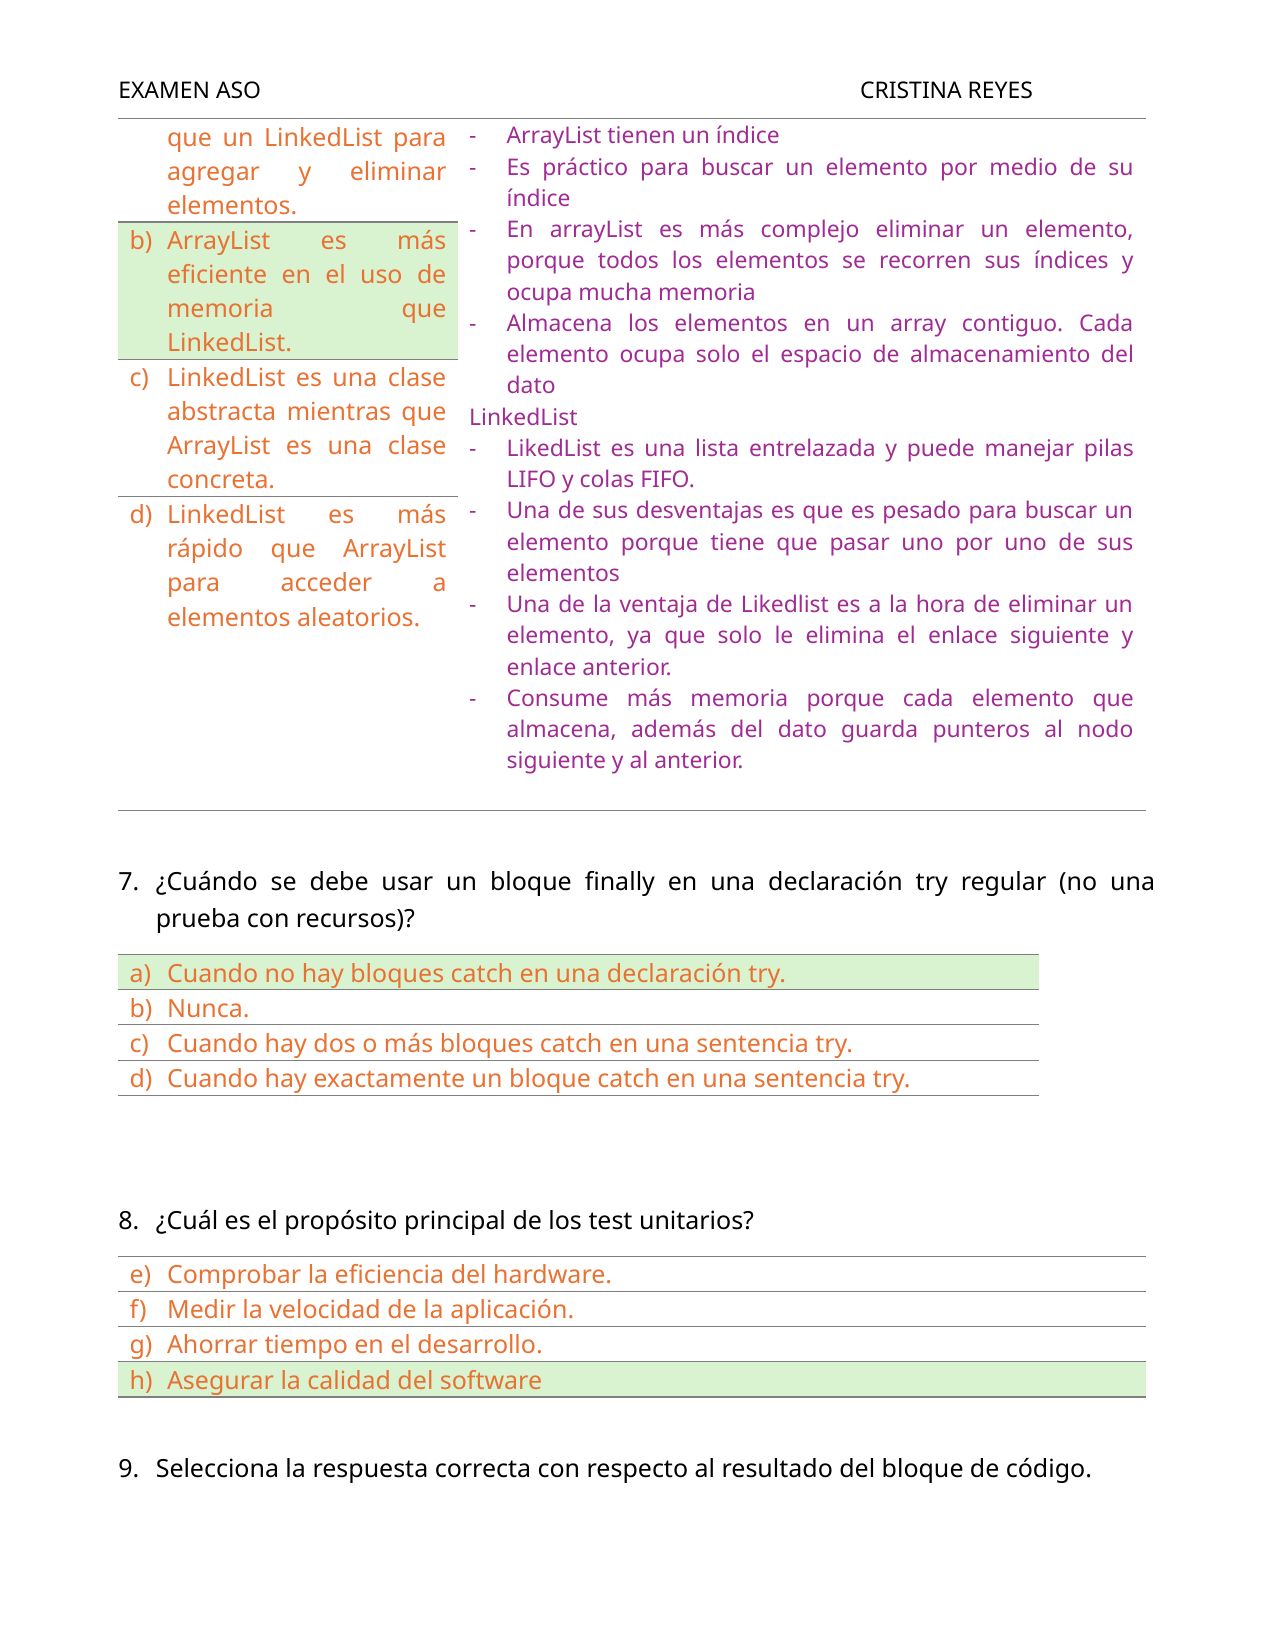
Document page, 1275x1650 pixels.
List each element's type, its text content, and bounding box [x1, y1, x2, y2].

list ¿Cuándo se debe usar un bloque finally en una declaración try regular (no una prueba con recursos)? [118, 864, 1157, 935]
table_header Cuando no hay bloques catch en una declaración try. [118, 955, 1039, 989]
table_cell LinkedList es una clase abstracta mientras que ArrayList es una clase concreta. [118, 360, 458, 496]
table_cell Ahorrar tiempo en el desarrollo. [118, 1327, 1146, 1361]
table_cell ArrayList es más eficiente en el uso de memoria que LinkedList. [118, 223, 458, 359]
table_cell Nunca. [118, 990, 1039, 1024]
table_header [118, 119, 458, 221]
table_cell LinkedList es más rápido que ArrayList para acceder a elementos aleatorios. [118, 497, 458, 809]
table_header Comprobar la eficiencia del hardware. [118, 1257, 1146, 1291]
table_cell Medir la velocidad de la aplicación. [118, 1292, 1146, 1326]
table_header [458, 119, 1146, 809]
list ¿Cuál es el propósito principal de los test unitarios? [118, 1202, 1157, 1237]
table_cell Asegurar la calidad del software [118, 1362, 1146, 1396]
table_cell Cuando hay dos o más bloques catch en una sentencia try. [118, 1025, 1039, 1059]
list Selecciona la respuesta correcta con respecto al resultado del bloque de código. [118, 1451, 1157, 1485]
table_cell Cuando hay exactamente un bloque catch en una sentencia try. [118, 1061, 1039, 1094]
